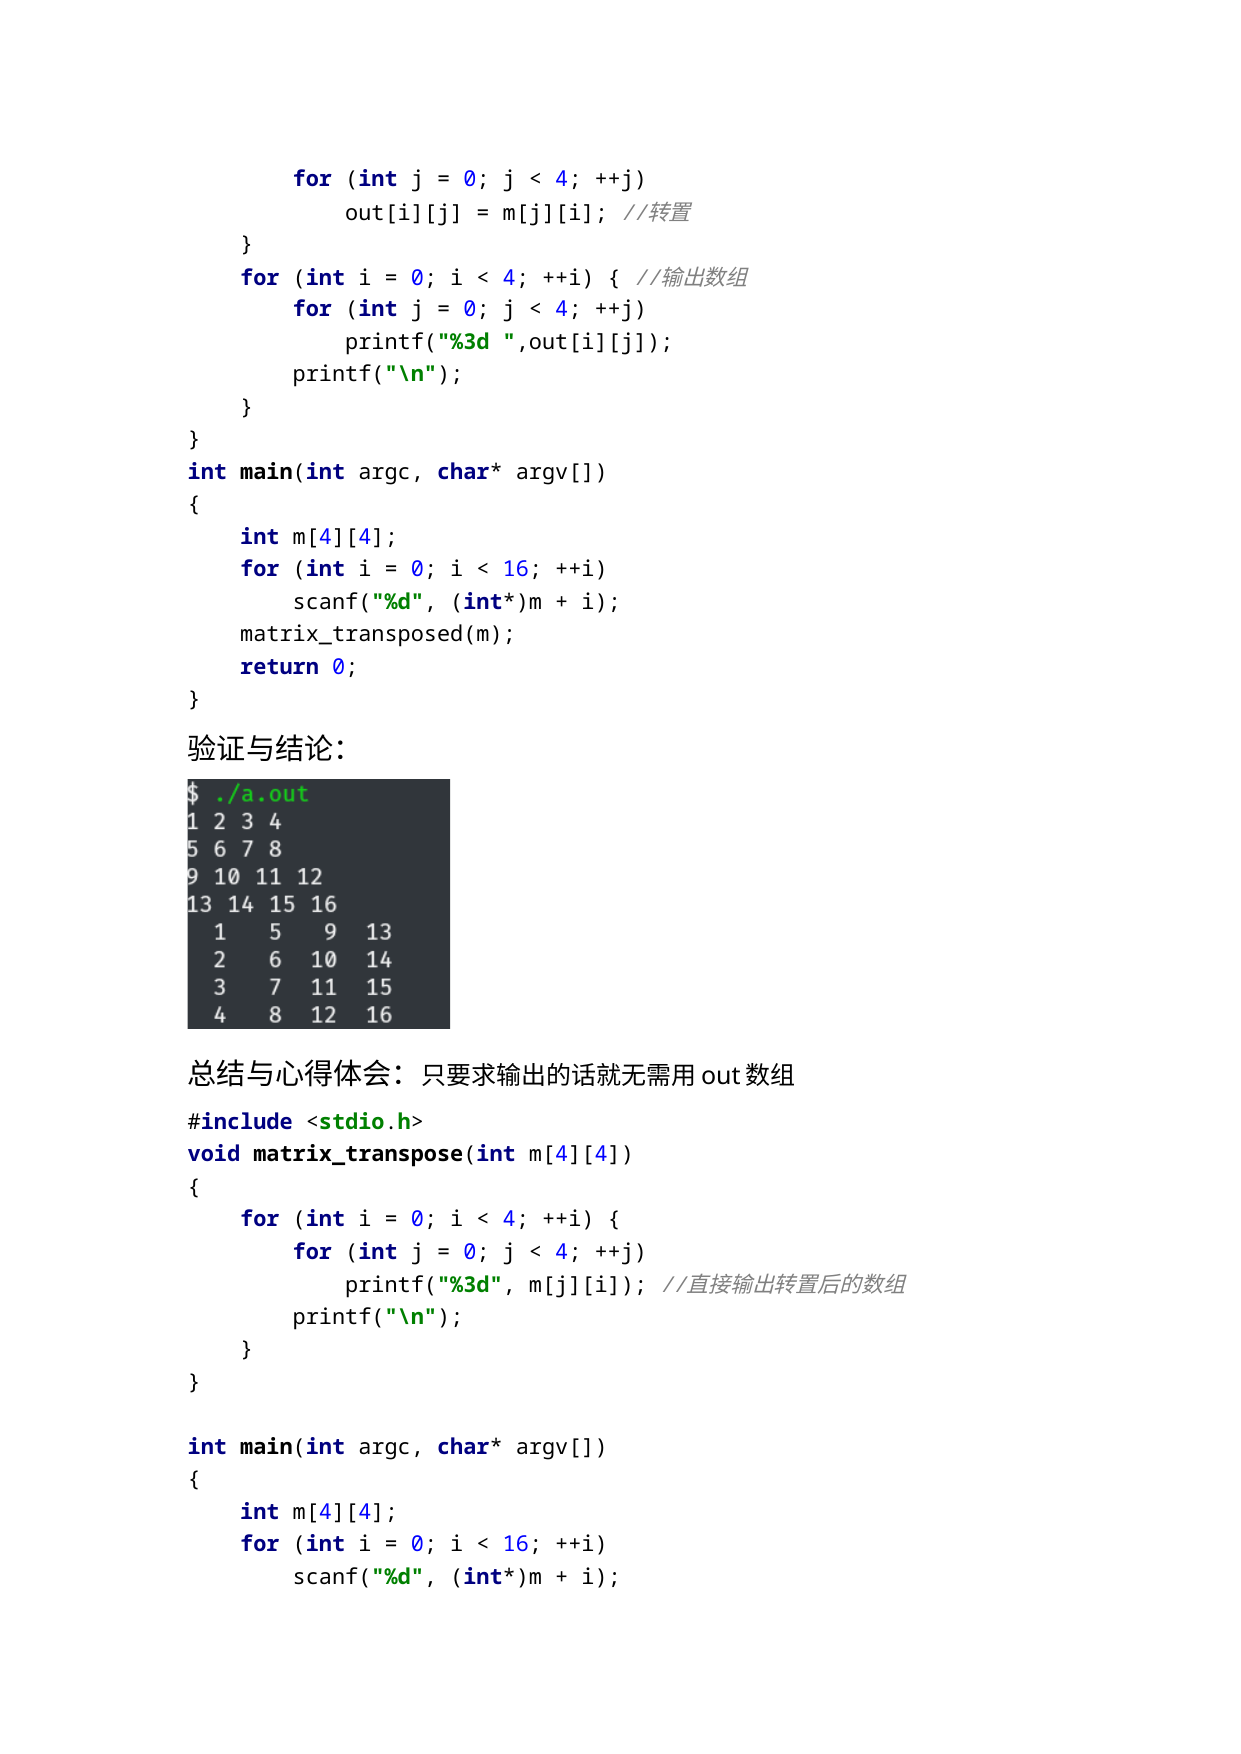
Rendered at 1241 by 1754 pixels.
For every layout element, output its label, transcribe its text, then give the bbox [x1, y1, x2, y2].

text { [187, 487, 1053, 519]
text return 0; [187, 649, 1053, 682]
text for (int j = 0; j < 4; ++j) [187, 292, 1053, 324]
text for (int i = 0; i < 4; ++i) { [187, 1202, 1053, 1234]
text int m[4][4]; [187, 519, 1053, 552]
text printf("\n"); [187, 357, 1053, 389]
text scanf("%d", (int*)m + i); [187, 1559, 1053, 1592]
text scanf("%d", (int*)m + i); [187, 584, 1053, 617]
picture [187, 779, 451, 1029]
text for (int j = 0; j < 4; ++j) [187, 1234, 1053, 1267]
text { [187, 1462, 1053, 1494]
text printf("\n"); [187, 1299, 1053, 1332]
text #include <stdio.h> [187, 1104, 1053, 1137]
text for (int i = 0; i < 4; ++i) { //输出数组 [187, 259, 1053, 292]
text for (int i = 0; i < 16; ++i) [187, 552, 1053, 584]
text int main(int argc, char* argv[]) [187, 454, 1053, 487]
text } [187, 389, 1053, 422]
text for (int i = 0; i < 16; ++i) [187, 1527, 1053, 1559]
text printf("%3d ",out[i][j]); [187, 324, 1053, 357]
text 总结与心得体会：只要求输出的话就无需用out数组 [187, 1039, 1053, 1104]
text } [187, 682, 1053, 714]
text 验证与结论： [187, 714, 1053, 779]
text } [187, 422, 1053, 454]
text } [187, 1332, 1053, 1364]
text int m[4][4]; [187, 1494, 1053, 1527]
text for (int j = 0; j < 4; ++j) [187, 162, 1053, 194]
text out[i][j] = m[j][i]; //转置 [187, 194, 1053, 227]
text matrix_transposed(m); [187, 617, 1053, 649]
text void matrix_transpose(int m[4][4]) [187, 1137, 1053, 1169]
text int main(int argc, char* argv[]) [187, 1429, 1053, 1462]
text printf("%3d", m[j][i]); //直接输出转置后的数组 [187, 1267, 1053, 1299]
text } [187, 1364, 1053, 1397]
text } [187, 227, 1053, 259]
text { [187, 1169, 1053, 1202]
